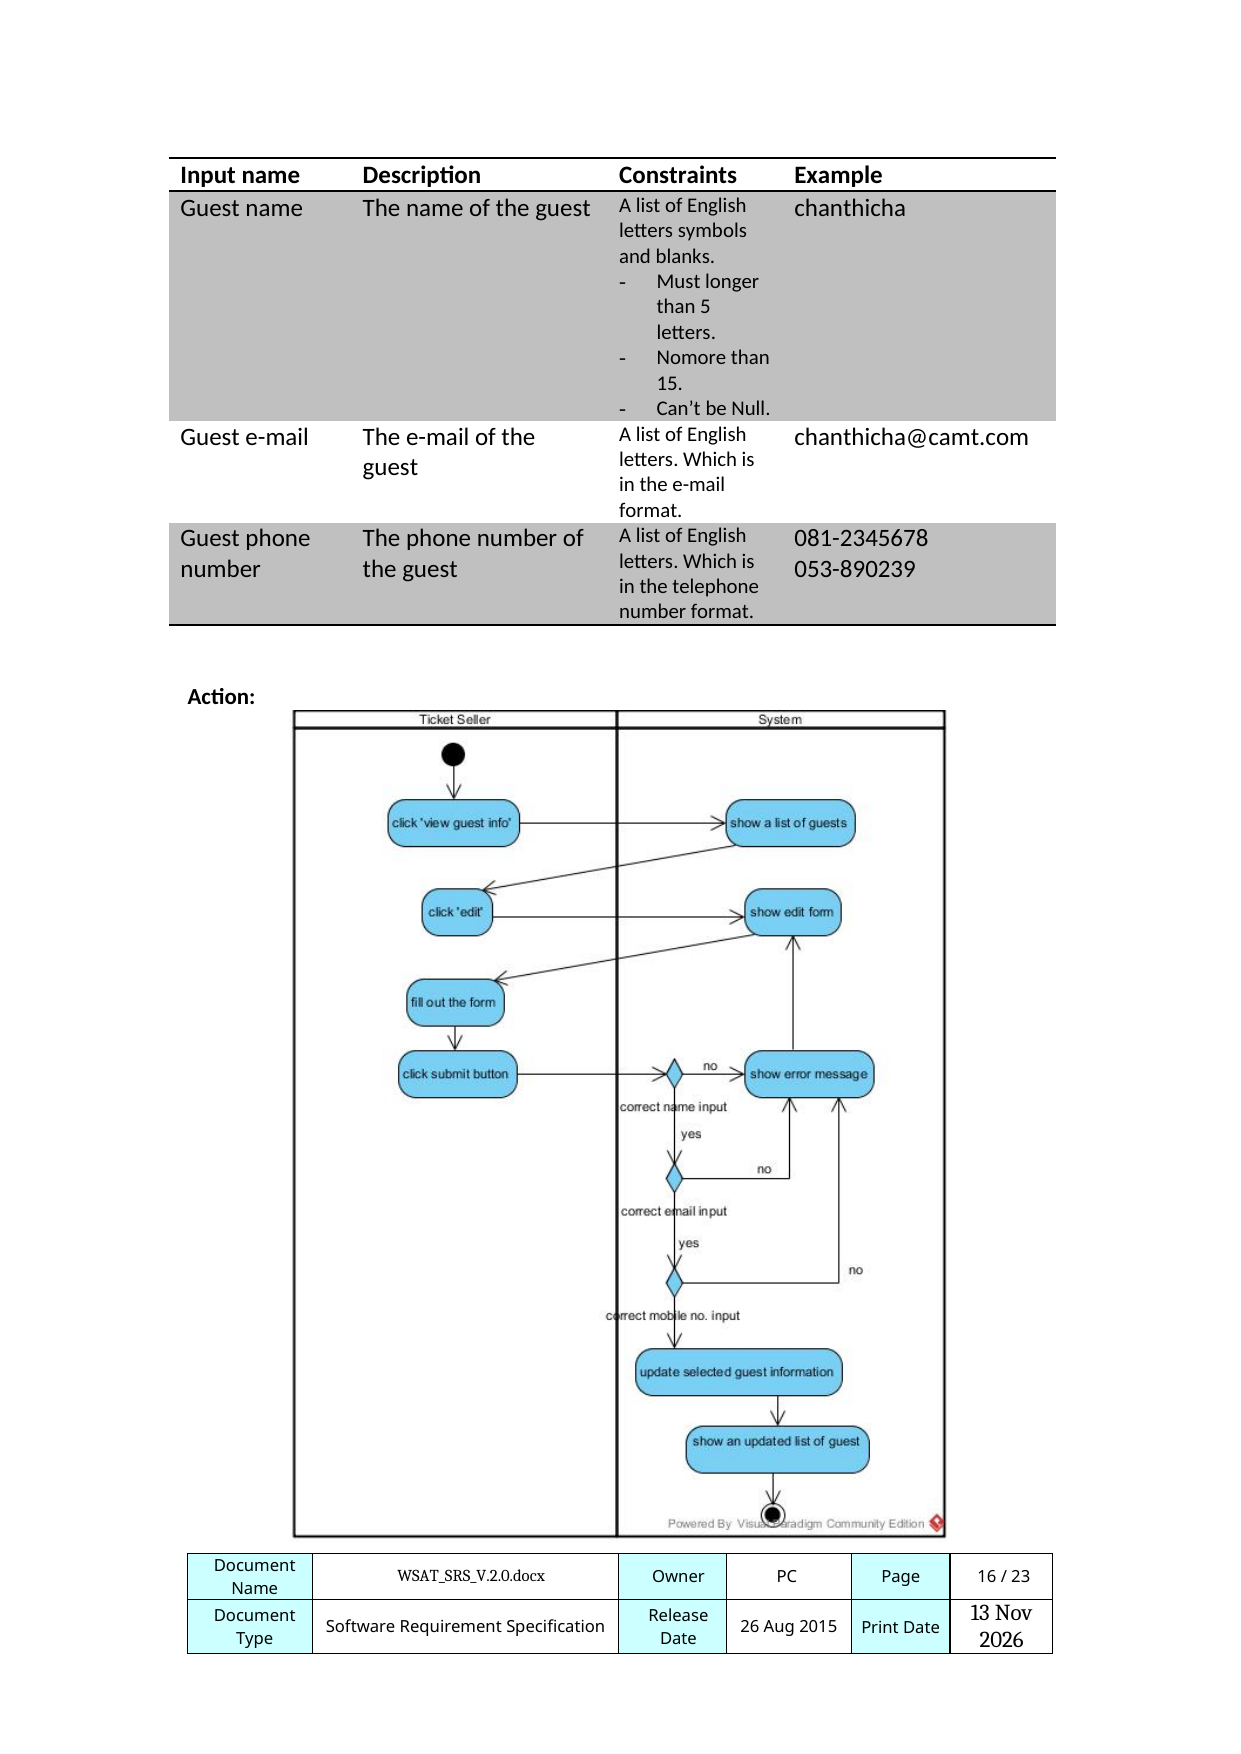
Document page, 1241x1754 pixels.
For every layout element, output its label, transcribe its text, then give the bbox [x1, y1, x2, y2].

table_cell 081-2345678 053-890239 [783, 523, 1056, 624]
table_cell A list of English letters symbols and blanks. Must longer than 5 letters. Nomore than 15. Can’t be Null. [608, 192, 783, 421]
table_cell A list of English letters. Which is in the telephone number format. [608, 523, 783, 624]
text Action: [187, 682, 1053, 710]
table_header Constraints [608, 159, 783, 190]
table_cell A list of English letters. Which is in the e-mail format. [608, 421, 783, 522]
table_header Input name [169, 159, 351, 190]
table_header Description [351, 159, 608, 190]
table_cell chanthicha [783, 192, 1056, 421]
picture [289, 710, 951, 1543]
table_header Example [783, 159, 1056, 190]
table_cell Guest phone number [169, 523, 351, 624]
table_cell Guest e-mail [169, 421, 351, 522]
table_cell Guest name [169, 192, 351, 421]
table_cell chanthicha@camt.com [783, 421, 1056, 522]
table_cell The phone number of the guest [351, 523, 608, 624]
table_cell The e-mail of the guest [351, 421, 608, 522]
table_cell The name of the guest [351, 192, 608, 421]
